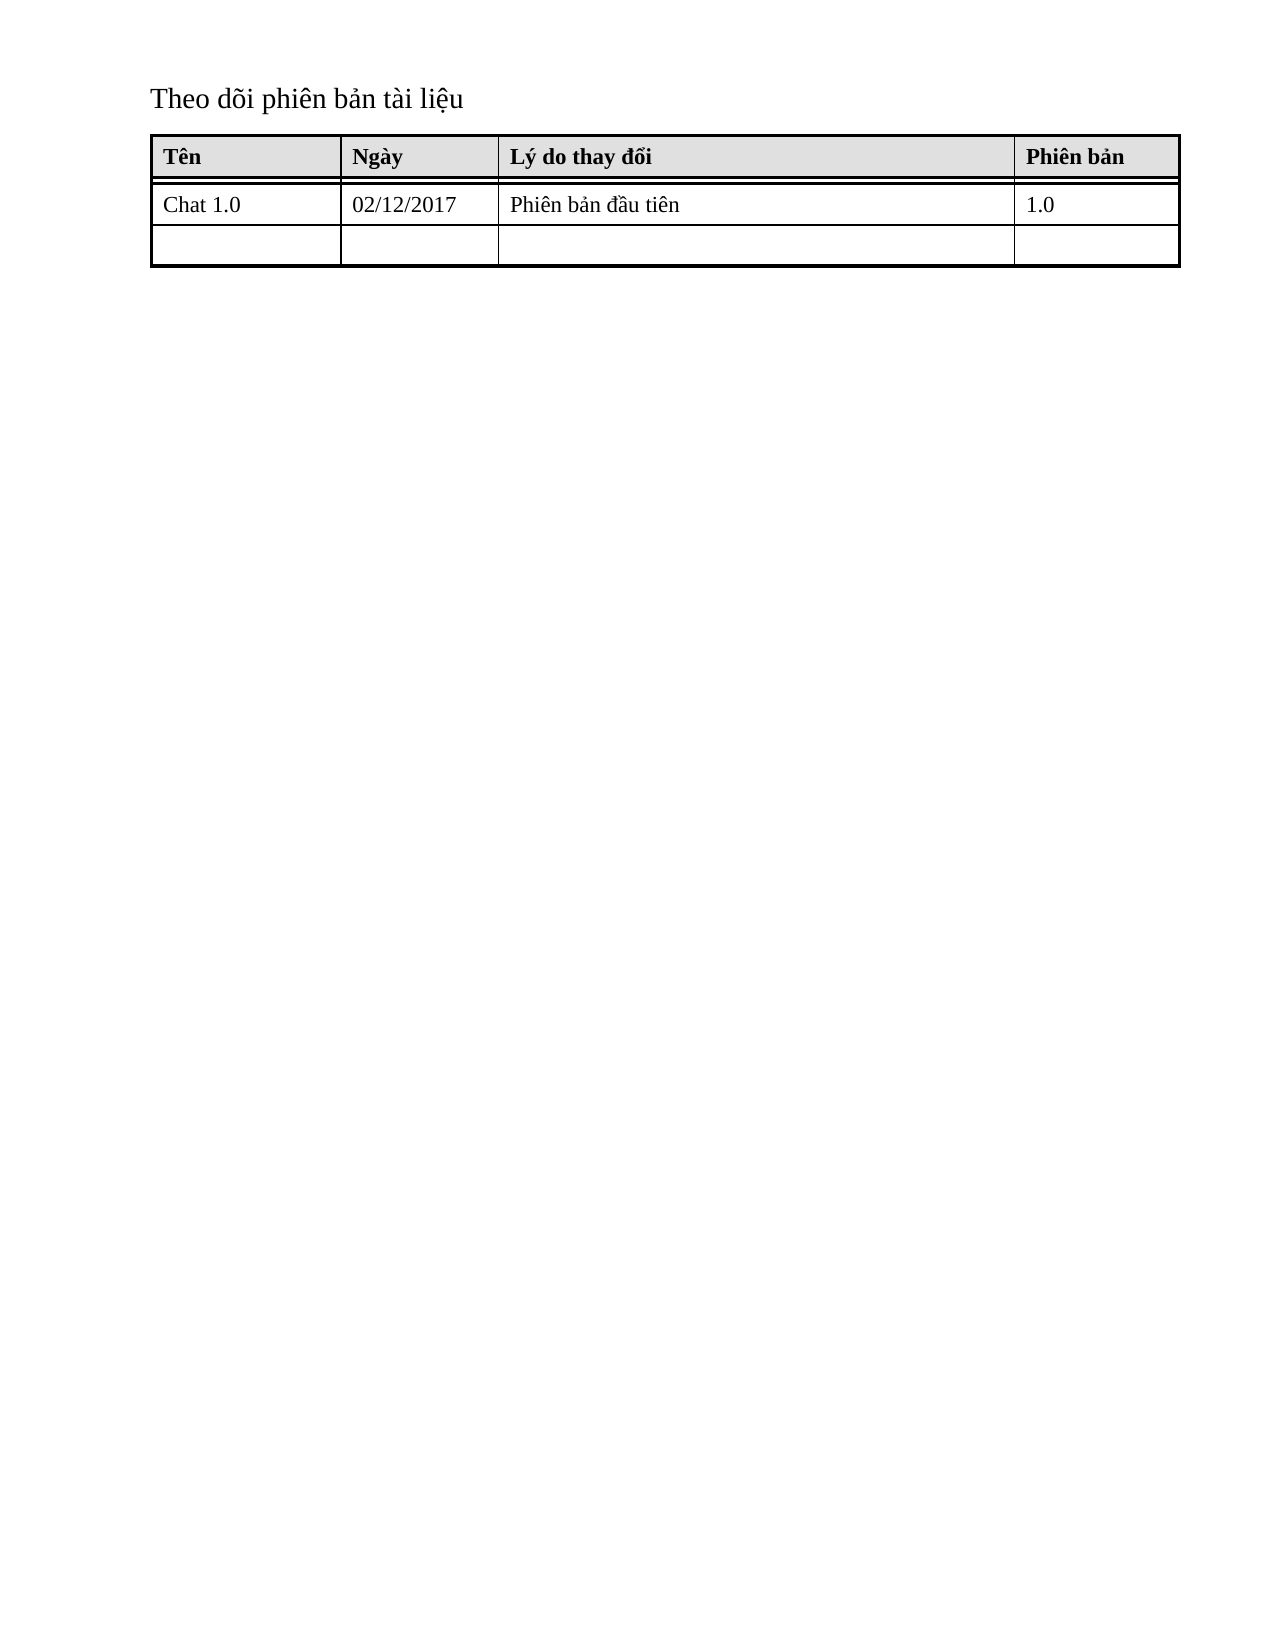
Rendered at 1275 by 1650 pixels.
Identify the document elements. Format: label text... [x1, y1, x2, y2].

table_header Phiên bản [1015, 137, 1178, 176]
table_cell 02/12/2017 [342, 185, 498, 224]
table_cell 1.0 [1015, 185, 1178, 224]
table_header Tên [153, 137, 340, 176]
table_cell [342, 226, 498, 264]
table_cell [1015, 226, 1178, 264]
table_header Ngày [342, 137, 498, 176]
table_header Lý do thay đổi [499, 137, 1014, 176]
table_cell Chat 1.0 [153, 185, 340, 224]
table_cell Phiên bản đầu tiên [499, 185, 1014, 224]
text Theo dõi phiên bản tài liệu [150, 81, 1137, 114]
table_cell [153, 226, 340, 264]
table_cell [499, 226, 1014, 264]
